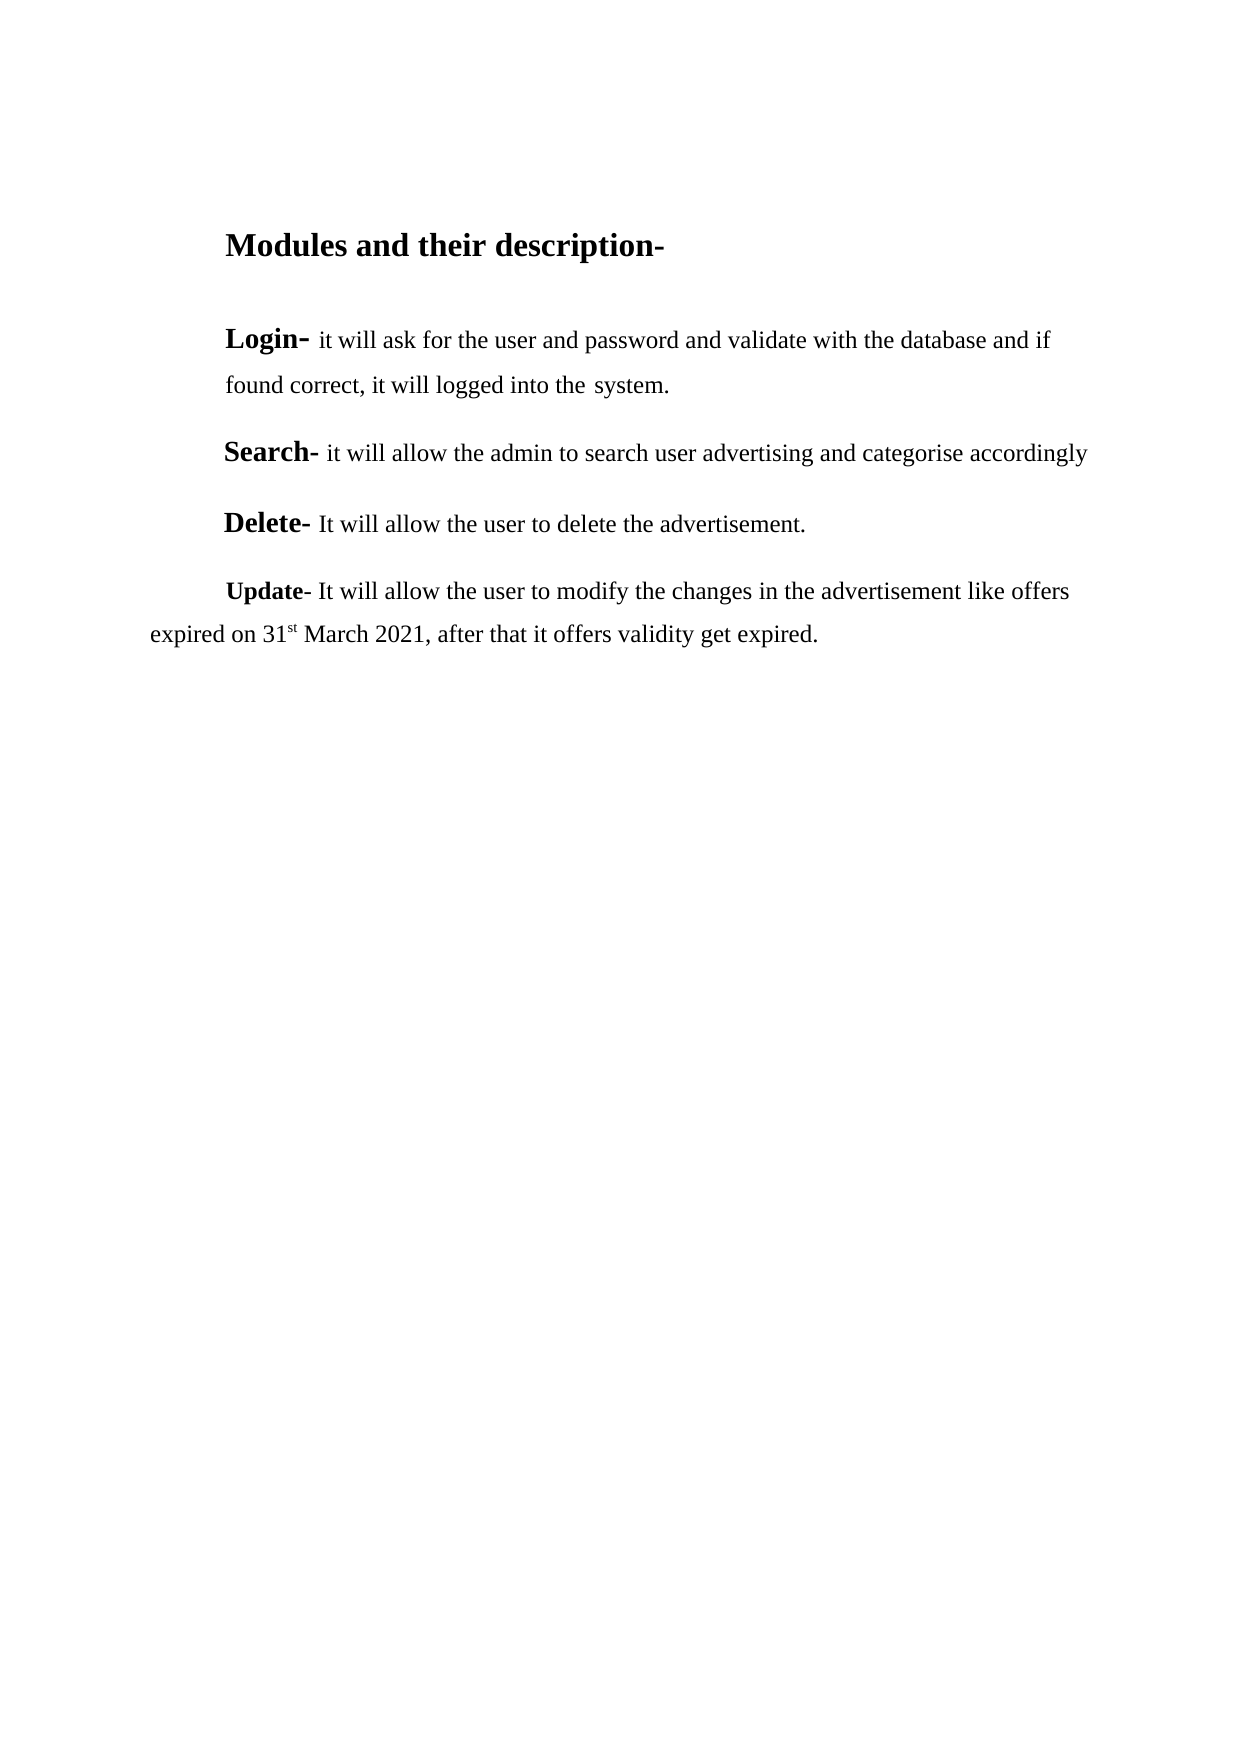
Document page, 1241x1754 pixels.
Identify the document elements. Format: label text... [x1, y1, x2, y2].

text Delete- It will allow the user to delete the advertisement. [223, 505, 1190, 538]
text Modules and their description- [225, 225, 1190, 263]
text Search- it will allow the admin to search user advertising and categorise accordingly [223, 434, 1190, 467]
text Login- it will ask for the user and password and validate with the database and if found correct, it will logged into the system. [225, 316, 1051, 399]
text Update- It will allow the user to modify the changes in the advertisement like offers expired on 31st March 2021, after that it offers validity get expired. [150, 576, 1080, 648]
